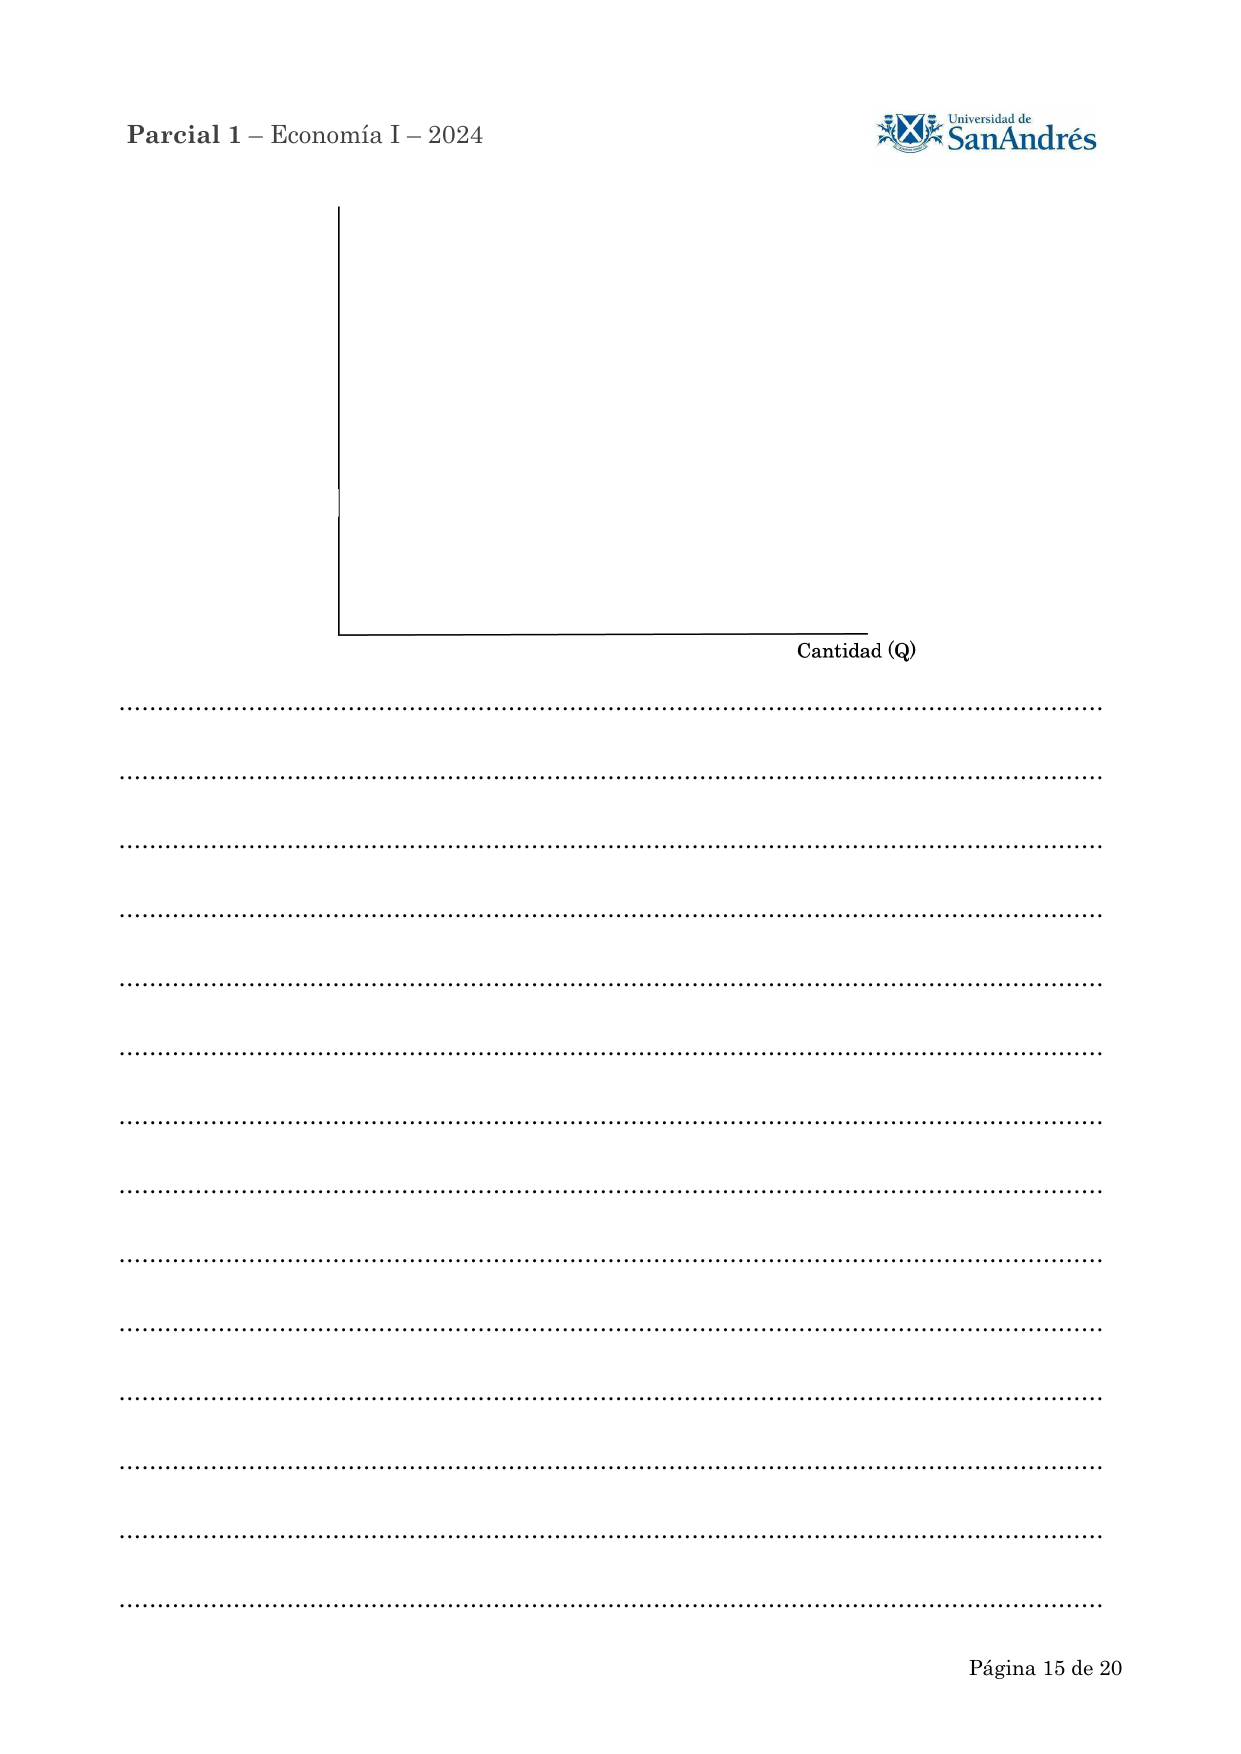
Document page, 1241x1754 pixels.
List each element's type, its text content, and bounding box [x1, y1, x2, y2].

text ………………………………………………………………………………………………………………… [118, 1584, 1122, 1612]
text ………………………………………………………………………………………………………………… [118, 688, 1122, 716]
text ………………………………………………………………………………………………………………… [118, 1378, 1122, 1405]
picture [867, 103, 1097, 164]
text ………………………………………………………………………………………………………………… [118, 1309, 1122, 1336]
text ………………………………………………………………………………………………………………… [118, 1102, 1122, 1129]
text ………………………………………………………………………………………………………………… [118, 964, 1122, 992]
text ………………………………………………………………………………………………………………… [118, 1447, 1122, 1474]
text ………………………………………………………………………………………………………………… [118, 1516, 1122, 1543]
text ………………………………………………………………………………………………………………… [118, 1171, 1122, 1198]
picture [308, 192, 932, 684]
text ………………………………………………………………………………………………………………… [118, 757, 1122, 785]
text ………………………………………………………………………………………………………………… [118, 1033, 1122, 1061]
text …………………………………………………………………………………………………………………………………………………………………………………………………………………………………… [118, 826, 1122, 923]
text ………………………………………………………………………………………………………………… [118, 1240, 1122, 1267]
